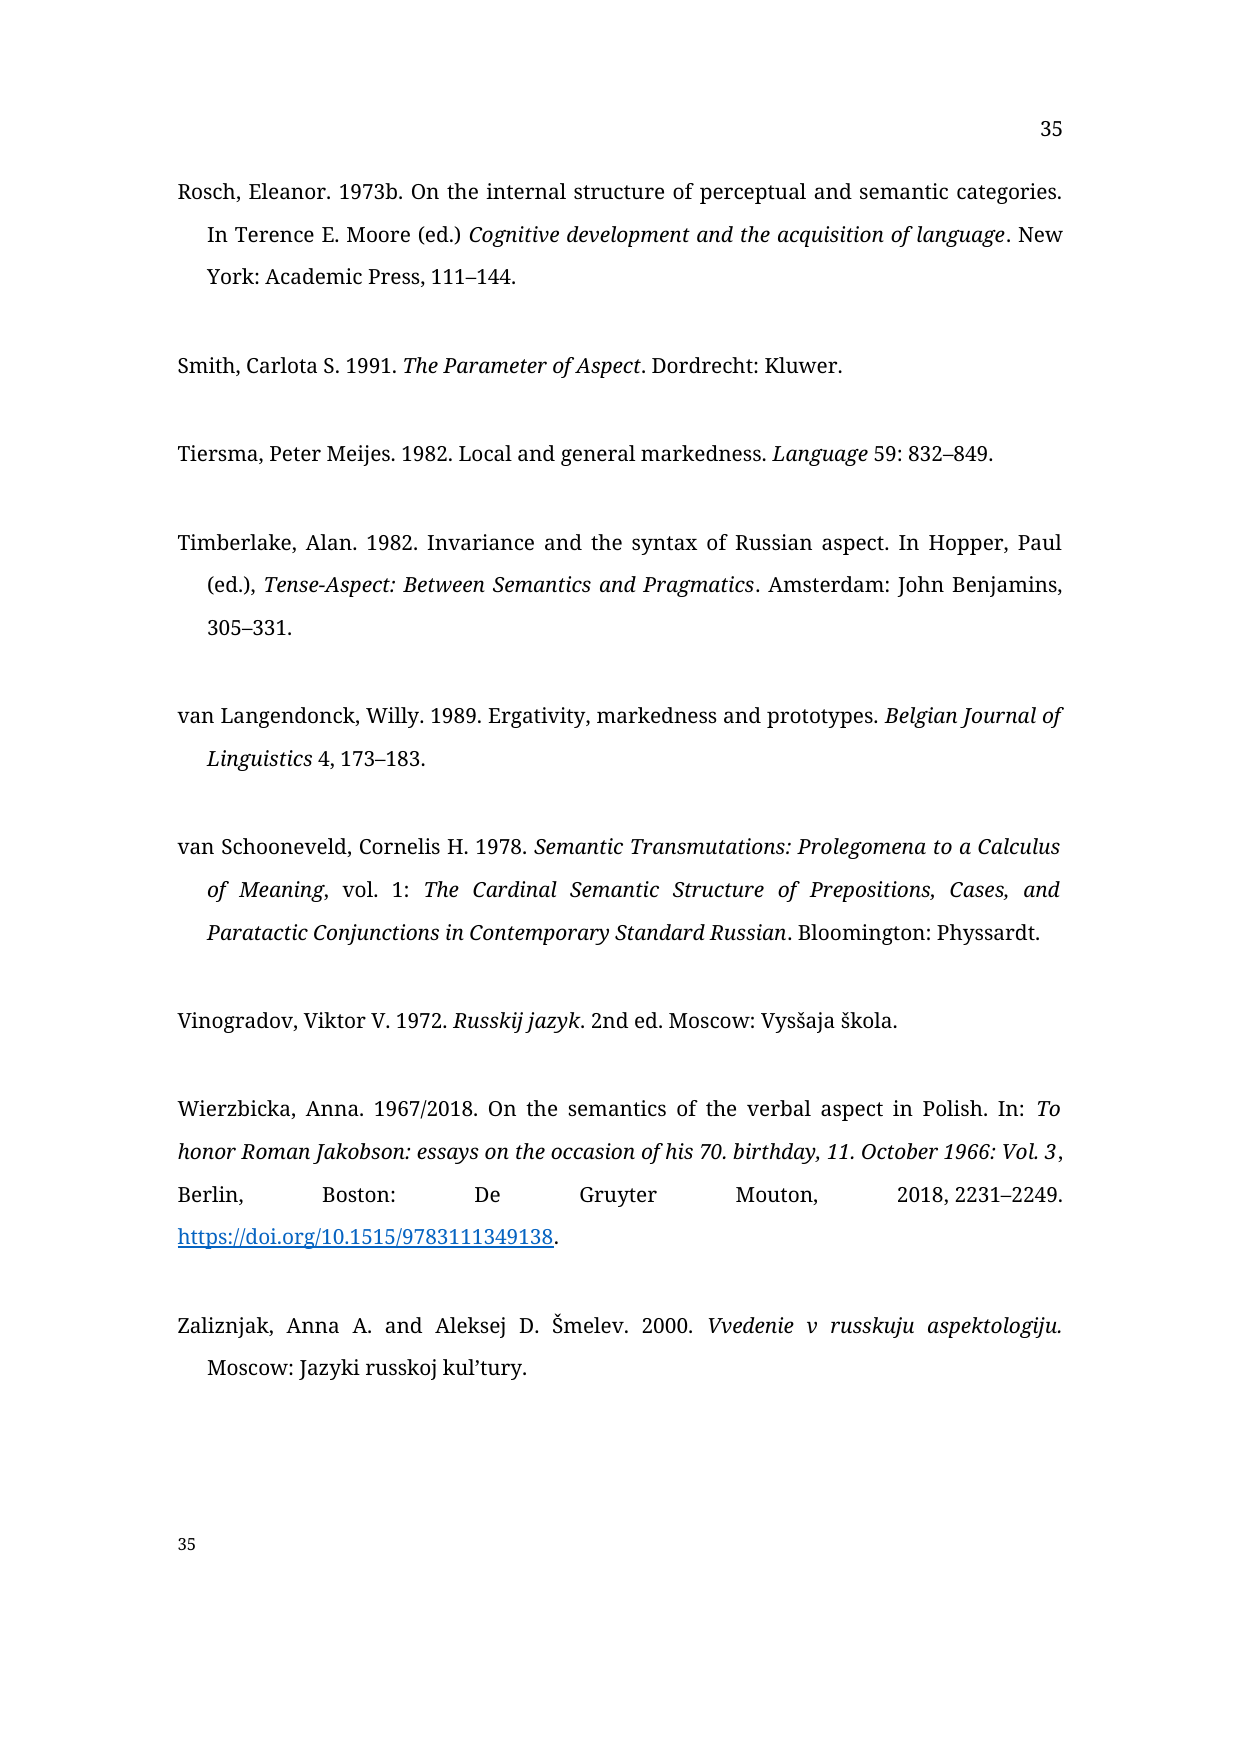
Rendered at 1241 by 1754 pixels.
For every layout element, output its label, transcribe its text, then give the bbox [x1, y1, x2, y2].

text Smith, Carlota S. 1991. The Parameter of Aspect. Dordrecht: Kluwer. [177, 351, 1063, 379]
text Wierzbicka, Anna. 1967/2018. On the semantics of the verbal aspect in Polish. In: To honor Roman Jakobson: essays on the occasion of his 70. birthday, 11. October 1966: Vol. 3, Berlin, Boston: De Gruyter Mouton, 2018, 2231–2249. https://doi.org/10.1515/9783111349138. [177, 1094, 1063, 1251]
text Zaliznjak, Anna A. and Aleksej D. Šmelev. 2000. Vvedenie v russkuju aspektologiju. Moscow: Jazyki russkoj kul’tury. [177, 1311, 1063, 1382]
text Timberlake, Alan. 1982. Invariance and the syntax of Russian aspect. In Hopper, Paul (ed.), Tense-Aspect: Between Semantics and Pragmatics. Amsterdam: John Benjamins, 305–331. [177, 528, 1063, 641]
text Rosch, Eleanor. 1973b. On the internal structure of perceptual and semantic categories. In Terence E. Moore (ed.) Cognitive development and the acquisition of language. New York: Academic Press, 111–144. [177, 177, 1063, 291]
text Vinogradov, Viktor V. 1972. Russkij jazyk. 2nd ed. Moscow: Vysšaja škola. [177, 1006, 1063, 1034]
text van Schooneveld, Cornelis H. 1978. Semantic Transmutations: Prolegomena to a Calculus of Meaning, vol. 1: The Cardinal Semantic Structure of Prepositions, Cases, and Paratactic Conjunctions in Contemporary Standard Russian. Bloomington: Physsardt. [177, 832, 1063, 946]
text van Langendonck, Willy. 1989. Ergativity, markedness and prototypes. Belgian Journal of Linguistics 4, 173–183. [177, 701, 1063, 772]
text Tiersma, Peter Meijes. 1982. Local and general markedness. Language 59: 832–849. [177, 439, 1063, 468]
